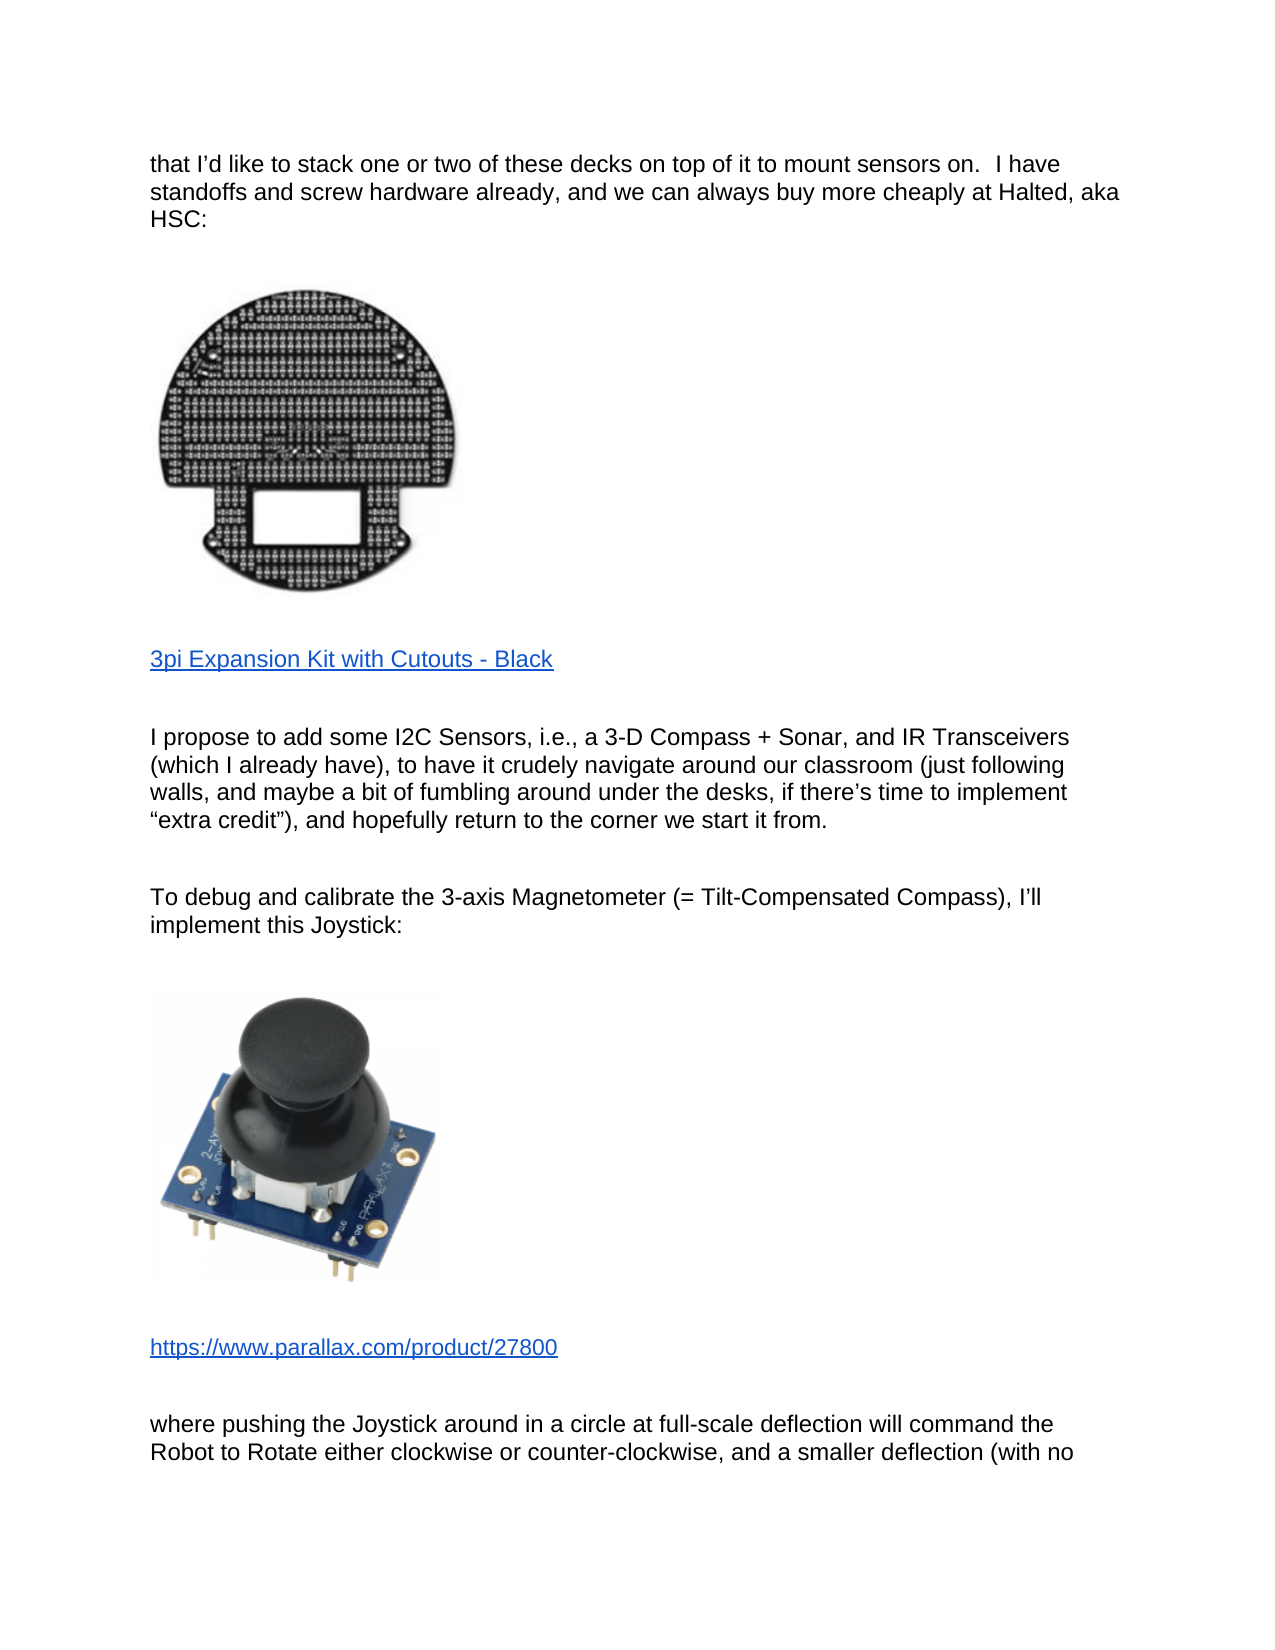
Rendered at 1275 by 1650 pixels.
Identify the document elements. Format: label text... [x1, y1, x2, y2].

text 3pi Expansion Kit with Cutouts - Black [150, 645, 1125, 673]
picture [150, 988, 440, 1284]
text To debug and calibrate the 3-axis Magnetometer (= Tilt-Compensated Compass), I’ll implement this Joystick: [150, 883, 1125, 938]
text https://www.parallax.com/product/27800 [150, 1333, 1125, 1360]
text that I’d like to stack one or two of these decks on top of it to mount sensors on. I have standoffs and screw hardware already, and we can always buy more cheaply at Halted, aka HSC: [150, 150, 1125, 233]
text I propose to add some I2C Sensors, i.e., a 3-D Compass + Sonar, and IR Transceivers (which I already have), to have it crudely navigate around our classroom (just following walls, and maybe a bit of fumbling around under the desks, if there’s time to implement “extra credit”), and hopefully return to the corner we start it from. [150, 723, 1125, 833]
picture [150, 282, 463, 596]
